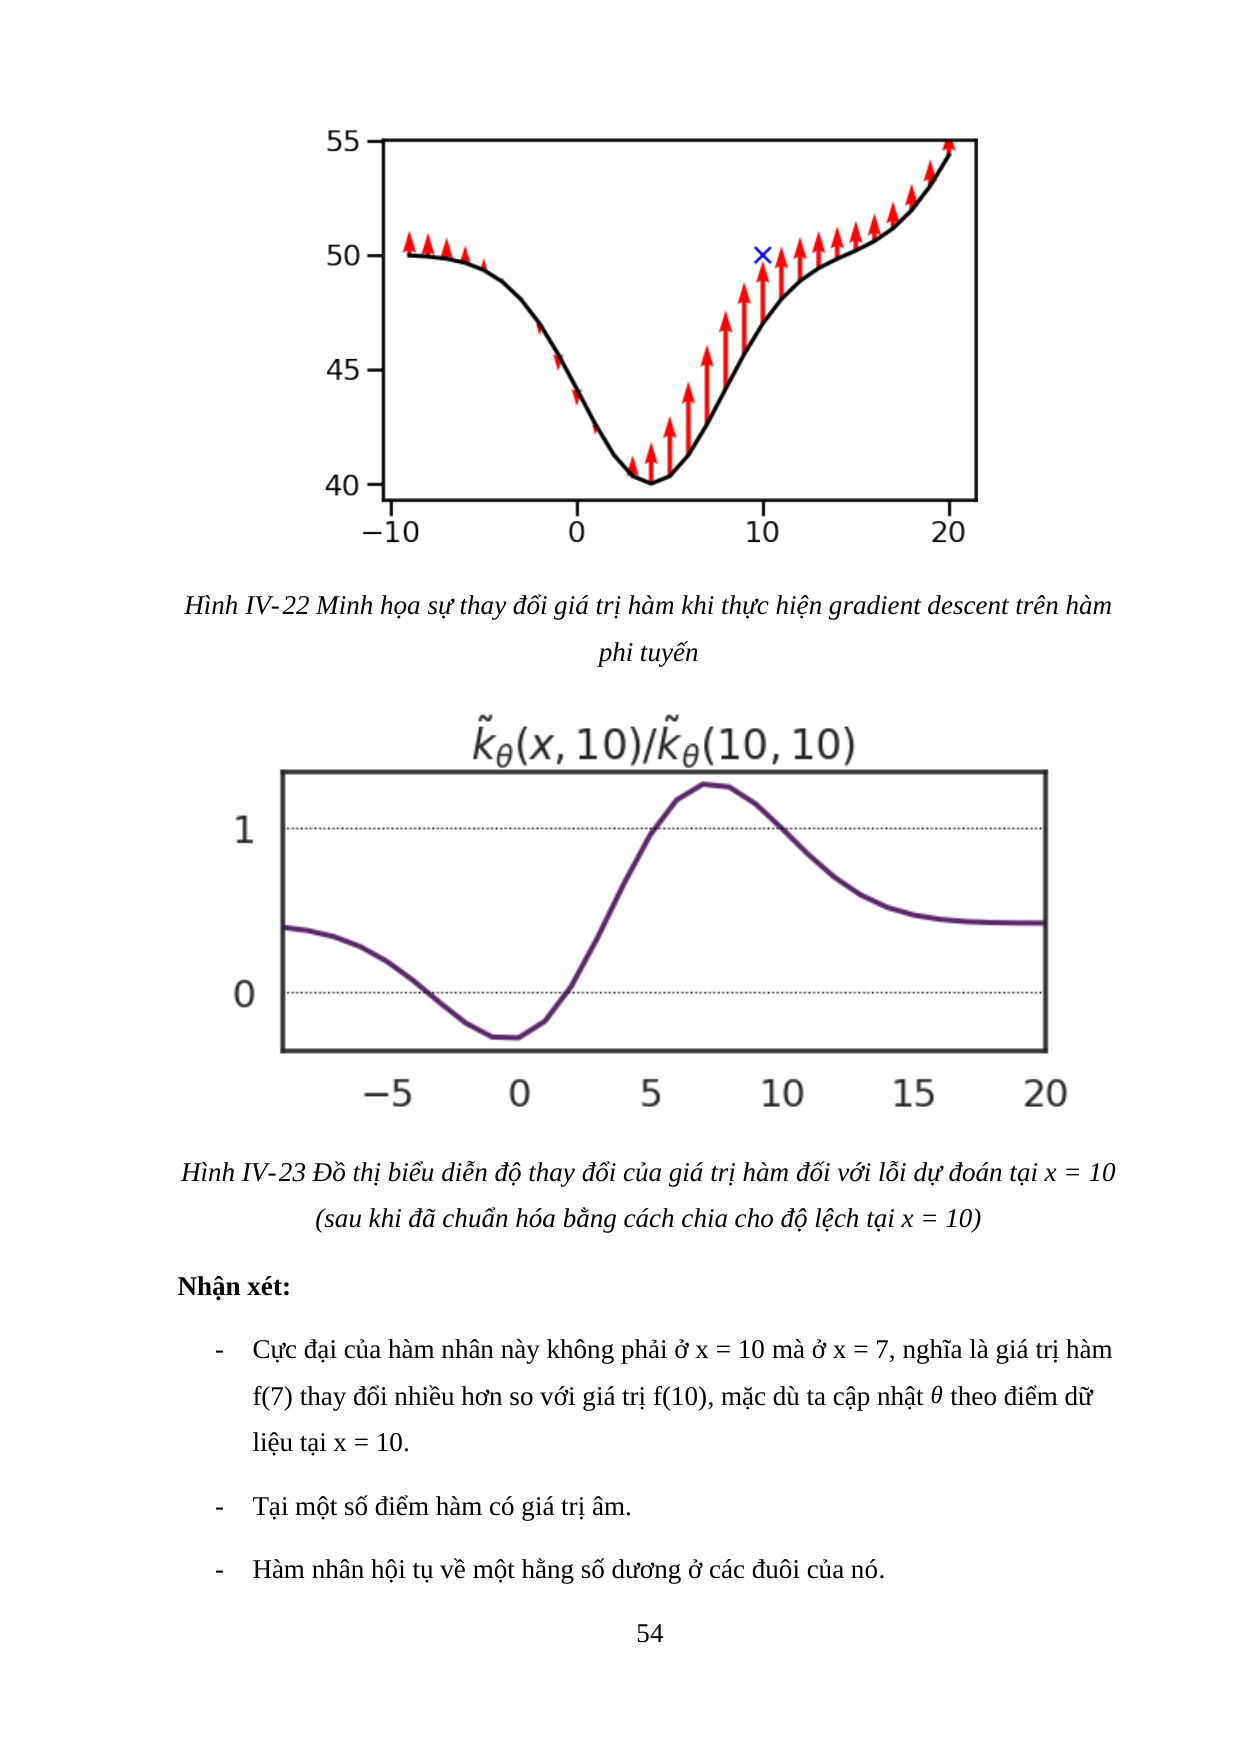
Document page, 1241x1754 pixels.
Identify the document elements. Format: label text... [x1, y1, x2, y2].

list Cực đại của hàm nhân này không phải ở x = 10 mà ở x = 7, nghĩa là giá trị hàm f(7) thay đổi nhiều hơn so với giá trị f(10), mặc dù ta cập nhật theo điểm dữ liệu tại x = 10. [215, 1333, 1122, 1458]
picture [315, 121, 984, 557]
picture [219, 703, 1080, 1124]
text Nhận xét: [177, 1270, 1122, 1301]
list Tại một số điểm hàm có giá trị âm. [215, 1490, 1122, 1521]
list Hàm nhân hội tụ về một hằng số dương ở các đuôi của nó. [215, 1553, 1122, 1584]
